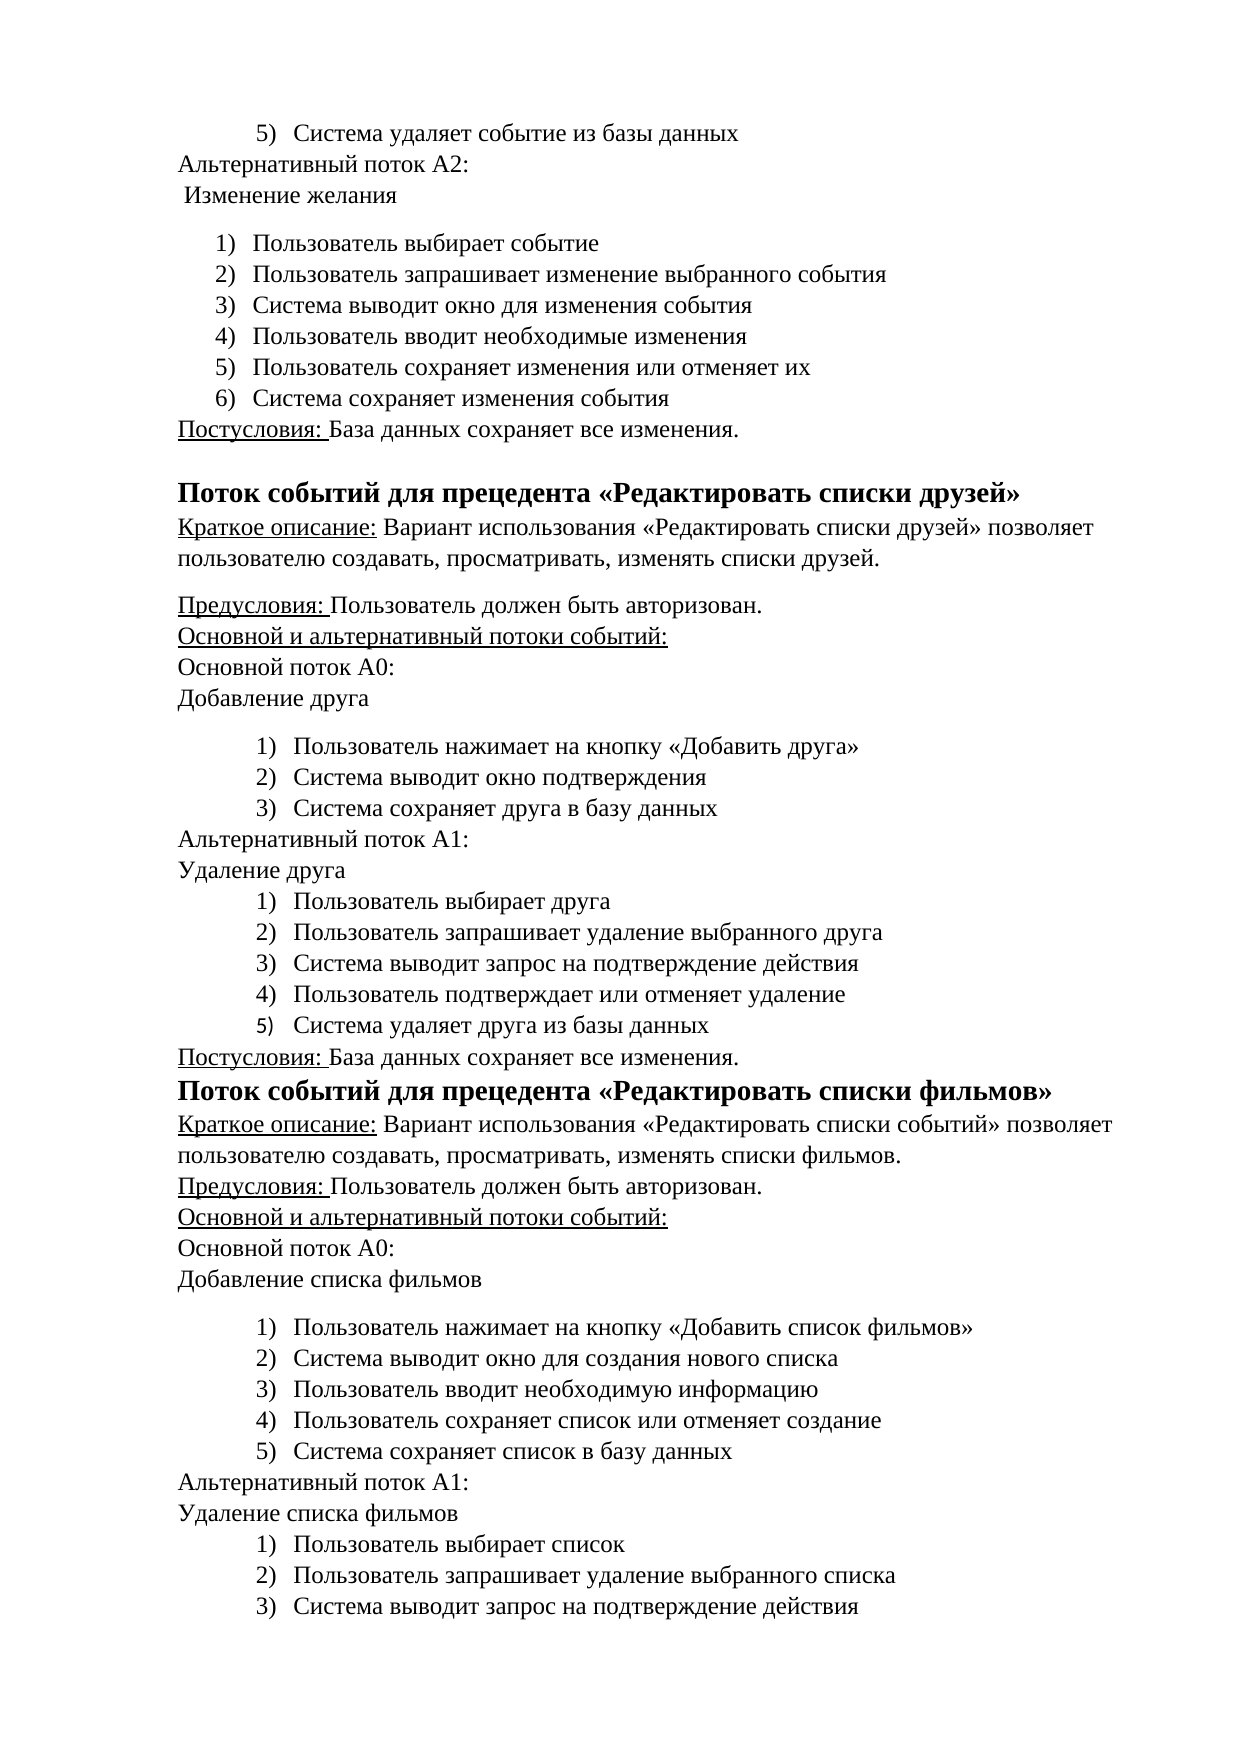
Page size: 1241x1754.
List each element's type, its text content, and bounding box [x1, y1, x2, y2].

text Постусловия: База данных сохраняет все изменения. [177, 1042, 1152, 1071]
list Пользователь вводит необходимую информацию [256, 1374, 1152, 1403]
text Альтернативный поток А1: [177, 824, 1152, 853]
list Система выводит окно для создания нового списка [256, 1343, 1152, 1372]
text Изменение желания [177, 180, 1152, 209]
list Пользователь выбирает событие [215, 228, 1152, 257]
text Удаление списка фильмов [177, 1498, 1152, 1527]
list Пользователь сохраняет изменения или отменяет их [215, 352, 1152, 381]
text Основной и альтернативный потоки событий: [177, 1202, 1152, 1231]
list Пользователь нажимает на кнопку «Добавить друга» [256, 731, 1152, 760]
text Краткое описание: Вариант использования «Редактировать списки событий» позволяет пользователю создавать, просматривать, изменять списки фильмов. [177, 1109, 1152, 1169]
text Поток событий для прецедента «Редактировать списки фильмов» [177, 1073, 1152, 1106]
text Добавление друга [177, 683, 1152, 712]
text Постусловия: База данных сохраняет все изменения. [177, 414, 1152, 443]
list Система сохраняет изменения события [215, 383, 1152, 412]
list Пользователь выбирает друга [256, 886, 1152, 915]
text Альтернативный поток А2: [177, 149, 1152, 178]
list Пользователь запрашивает изменение выбранного события [215, 259, 1152, 288]
list Система сохраняет друга в базу данных [256, 793, 1152, 822]
text Основной и альтернативный потоки событий: [177, 621, 1152, 650]
list Система удаляет событие из базы данных [256, 118, 1152, 147]
list Система удаляет друга из базы данных [256, 1011, 1152, 1039]
list Система выводит запрос на подтверждение действия [256, 1591, 1152, 1620]
text Добавление списка фильмов [177, 1264, 1152, 1293]
list Система выводит запрос на подтверждение действия [256, 948, 1152, 977]
list Система выводит окно подтверждения [256, 762, 1152, 791]
text Основной поток А0: [177, 652, 1152, 681]
list Пользователь нажимает на кнопку «Добавить список фильмов» [256, 1312, 1152, 1341]
text Основной поток А0: [177, 1233, 1152, 1262]
text Предусловия: Пользователь должен быть авторизован. [177, 590, 1152, 619]
list Пользователь выбирает список [256, 1529, 1152, 1558]
text Краткое описание: Вариант использования «Редактировать списки друзей» позволяет пользователю создавать, просматривать, изменять списки друзей. [177, 512, 1152, 571]
list Система сохраняет список в базу данных [256, 1436, 1152, 1465]
text Альтернативный поток А1: [177, 1467, 1152, 1496]
list Пользователь подтверждает или отменяет удаление [256, 979, 1152, 1008]
text Предусловия: Пользователь должен быть авторизован. [177, 1171, 1152, 1200]
list Пользователь запрашивает удаление выбранного друга [256, 917, 1152, 946]
list Пользователь запрашивает удаление выбранного списка [256, 1560, 1152, 1589]
list Пользователь сохраняет список или отменяет создание [256, 1405, 1152, 1434]
list Система выводит окно для изменения события [215, 290, 1152, 319]
list Пользователь вводит необходимые изменения [215, 321, 1152, 350]
text Удаление друга [177, 855, 1152, 884]
text Поток событий для прецедента «Редактировать списки друзей» [177, 475, 1152, 509]
